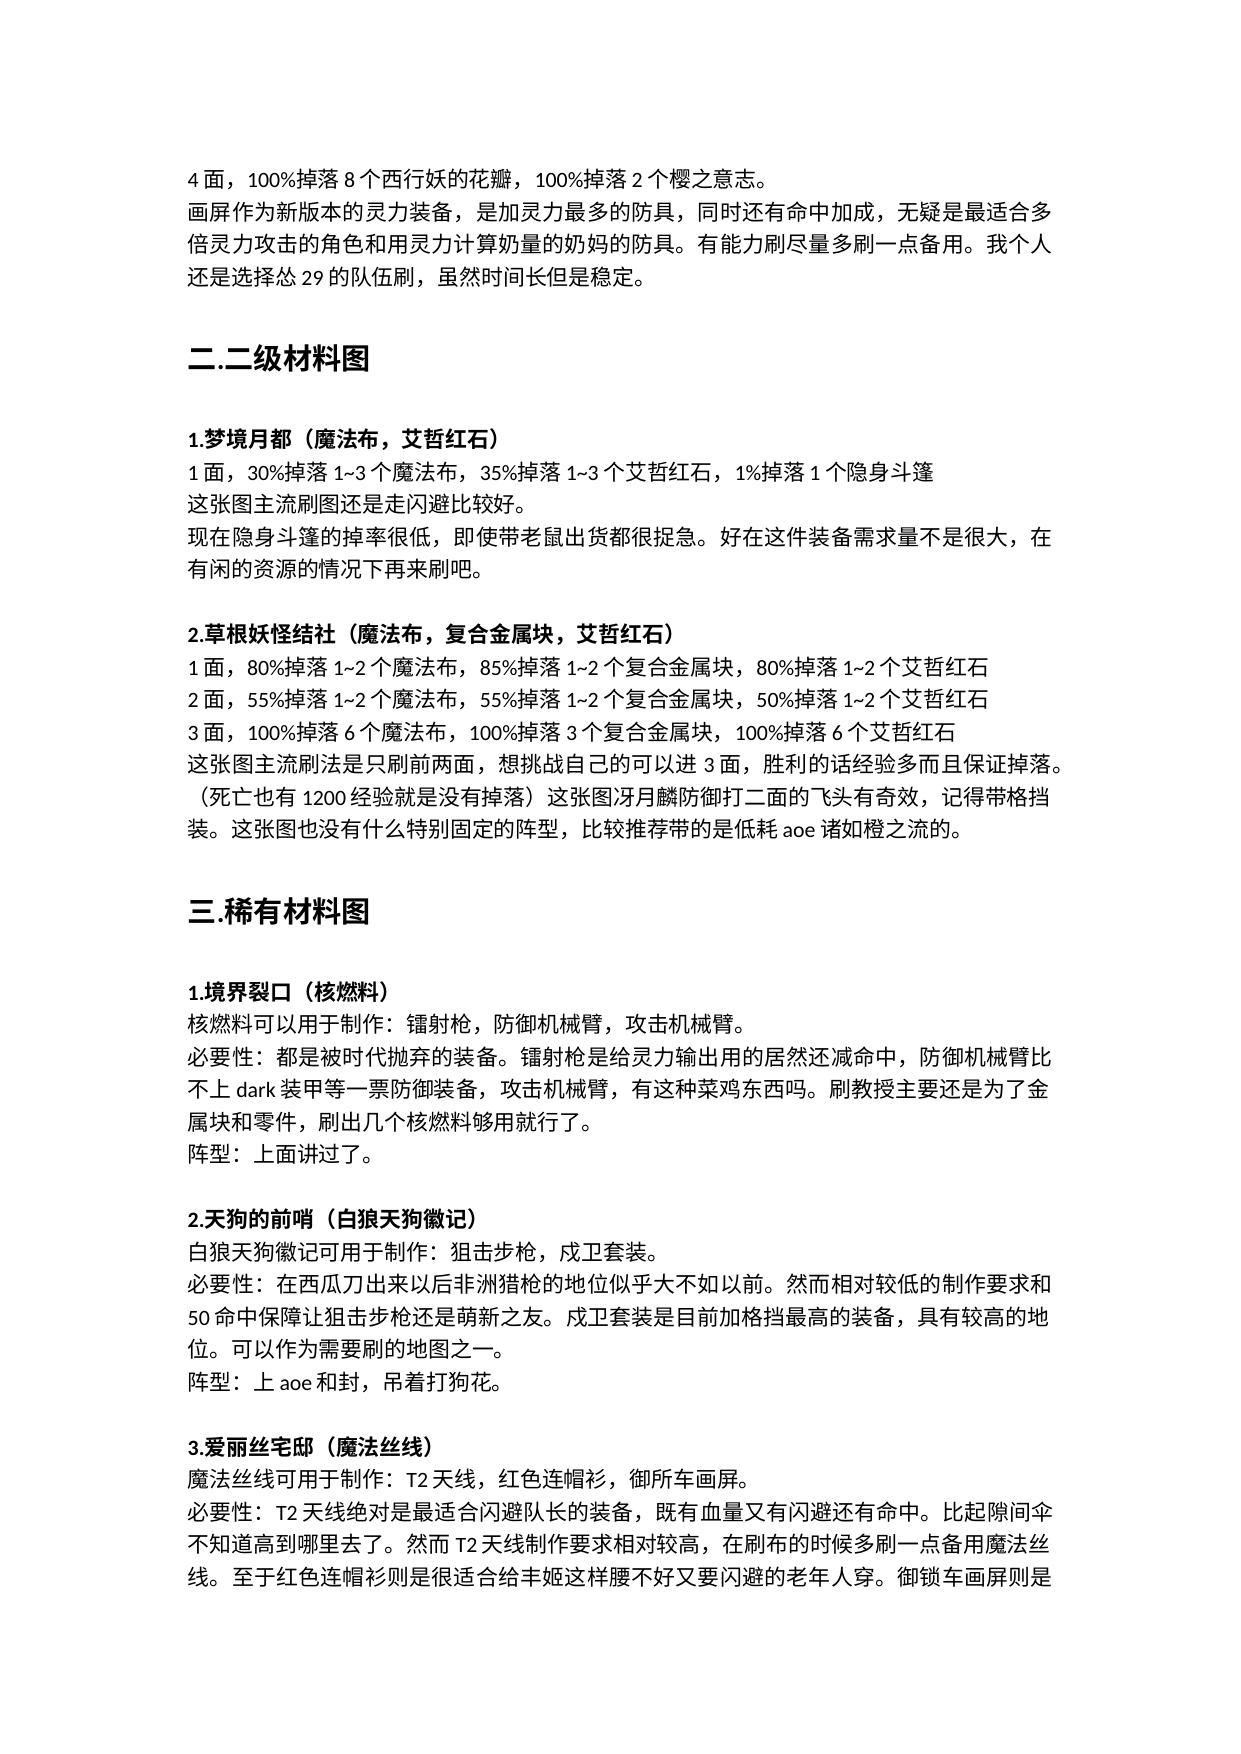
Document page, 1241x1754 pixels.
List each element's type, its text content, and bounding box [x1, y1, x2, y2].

text 白狼天狗徽记可用于制作：狙击步枪，戍卫套装。 [187, 1234, 1053, 1267]
text 2.草根妖怪结社（魔法布，复合金属块，艾哲红石） [187, 617, 1053, 649]
text 1面，30%掉落1~3个魔法布，35%掉落1~3个艾哲红石，1%掉落1个隐身斗篷 [187, 454, 1053, 487]
text 1.境界裂口（核燃料） [187, 974, 1053, 1007]
text 3.爱丽丝宅邸（魔法丝线） [187, 1429, 1053, 1462]
text 二.二级材料图 [187, 324, 1053, 389]
text 3面，100%掉落6个魔法布，100%掉落3个复合金属块，100%掉落6个艾哲红石 [187, 714, 1053, 747]
text 这张图主流刷法是只刷前两面，想挑战自己的可以进3面，胜利的话经验多而且保证掉落。（死亡也有1200经验就是没有掉落）这张图冴月麟防御打二面的飞头有奇效，记得带格挡装。这张图也没有什么特别固定的阵型，比较推荐带的是低耗aoe诸如橙之流的。 [187, 747, 1053, 844]
text 画屏作为新版本的灵力装备，是加灵力最多的防具，同时还有命中加成，无疑是最适合多倍灵力攻击的角色和用灵力计算奶量的奶妈的防具。有能力刷尽量多刷一点备用。我个人还是选择怂29的队伍刷，虽然时间长但是稳定。 [187, 194, 1053, 292]
text 这张图主流刷图还是走闪避比较好。 [187, 487, 1053, 519]
text 必要性：都是被时代抛弃的装备。镭射枪是给灵力输出用的居然还减命中，防御机械臂比不上dark装甲等一票防御装备，攻击机械臂，有这种菜鸡东西吗。刷教授主要还是为了金属块和零件，刷出几个核燃料够用就行了。 [187, 1039, 1053, 1137]
text 三.稀有材料图 [187, 877, 1053, 942]
text 2面，55%掉落1~2个魔法布，55%掉落1~2个复合金属块，50%掉落1~2个艾哲红石 [187, 682, 1053, 714]
text 2.天狗的前哨（白狼天狗徽记） [187, 1202, 1053, 1234]
text 必要性：在西瓜刀出来以后非洲猎枪的地位似乎大不如以前。然而相对较低的制作要求和50命中保障让狙击步枪还是萌新之友。戍卫套装是目前加格挡最高的装备，具有较高的地位。可以作为需要刷的地图之一。 [187, 1267, 1053, 1364]
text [187, 1494, 1053, 1592]
text 核燃料可以用于制作：镭射枪，防御机械臂，攻击机械臂。 [187, 1007, 1053, 1039]
text 4面，100%掉落8个西行妖的花瓣，100%掉落2个樱之意志。 [187, 162, 1053, 194]
text 现在隐身斗篷的掉率很低，即使带老鼠出货都很捉急。好在这件装备需求量不是很大，在有闲的资源的情况下再来刷吧。 [187, 519, 1053, 584]
text 1面，80%掉落1~2个魔法布，85%掉落1~2个复合金属块，80%掉落1~2个艾哲红石 [187, 649, 1053, 682]
text 1.梦境月都（魔法布，艾哲红石） [187, 422, 1053, 454]
text 阵型：上面讲过了。 [187, 1137, 1053, 1169]
text 阵型：上aoe和封，吊着打狗花。 [187, 1364, 1053, 1397]
text 魔法丝线可用于制作：T2天线，红色连帽衫，御所车画屏。 [187, 1462, 1053, 1494]
